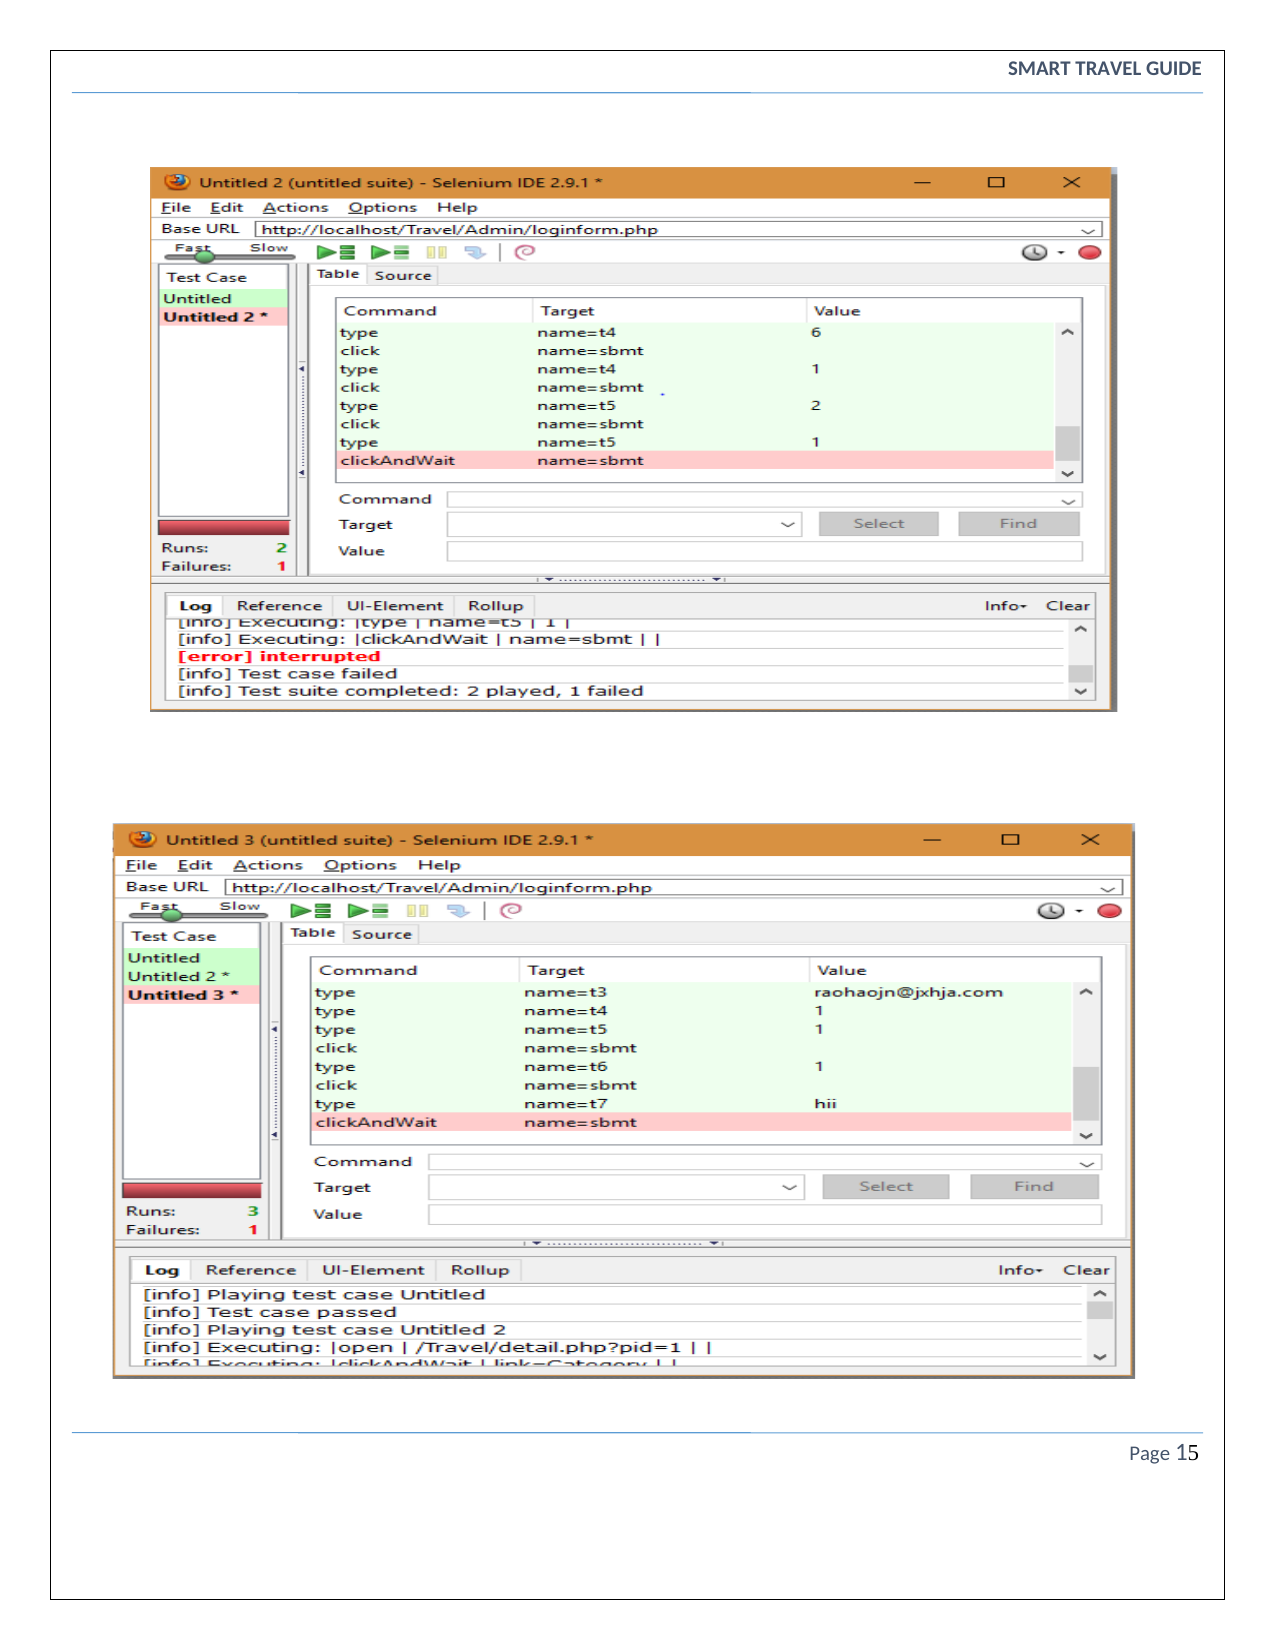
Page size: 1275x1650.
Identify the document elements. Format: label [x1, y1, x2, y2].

picture [112, 823, 1136, 1379]
picture [150, 167, 1118, 712]
